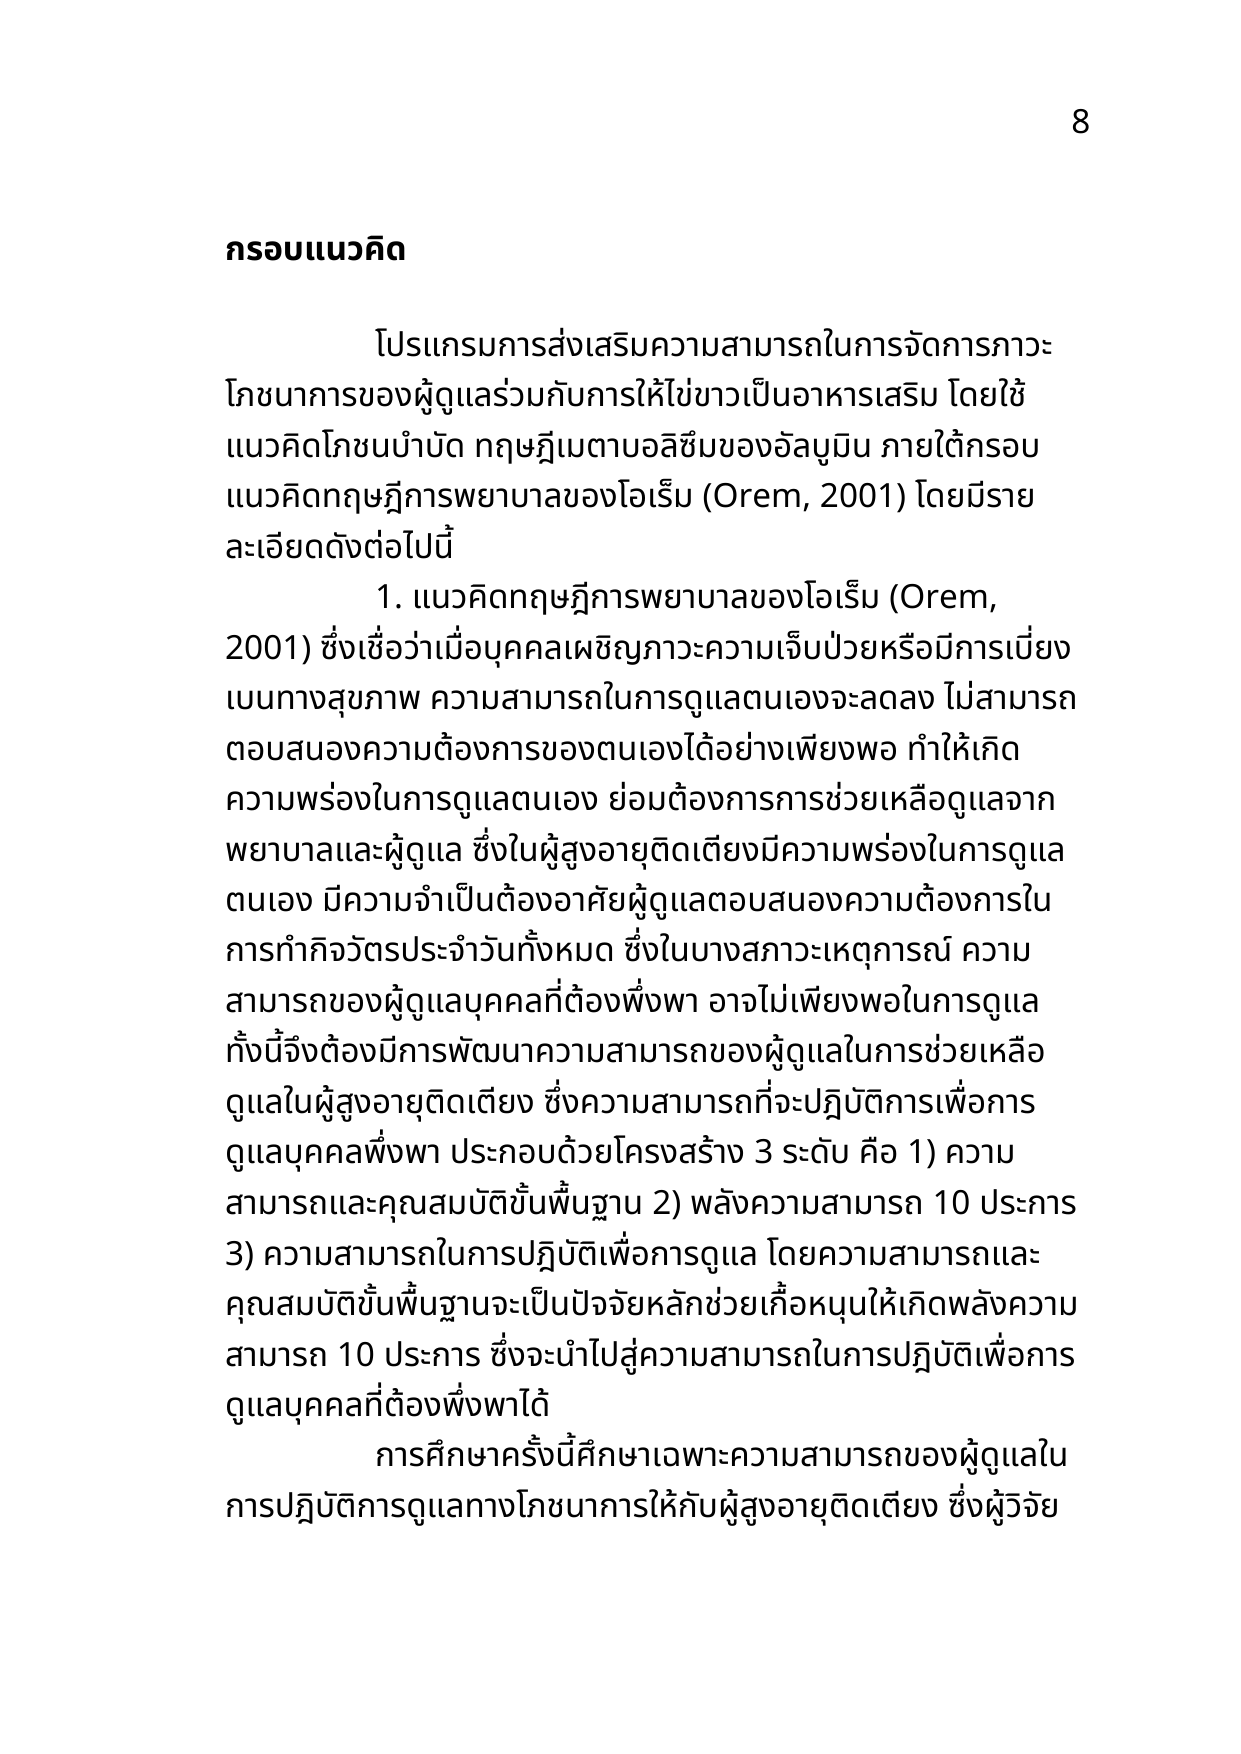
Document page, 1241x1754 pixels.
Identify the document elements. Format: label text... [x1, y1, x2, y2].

text โปรแกรมการส่งเสริมความสามารถในการจัดการภาวะโภชนาการของผู้ดูแลร่วมกับการให้ไข่ขาวเป็นอาหารเสริม โดยใช้แนวคิดโภชนบำบัด ทฤษฎีเมตาบอลิซึมของอัลบูมิน ภายใต้กรอบแนวคิดทฤษฎีการพยาบาลของโอเร็ม (Orem, 2001) โดยมีรายละเอียดดังต่อไปนี้ [225, 321, 1090, 573]
text 1. แนวคิดทฤษฎีการพยาบาลของโอเร็ม (Orem, 2001) ซึ่งเชื่อว่าเมื่อบุคคลเผชิญภาวะความเจ็บป่วยหรือมีการเบี่ยงเบนทางสุขภาพ ความสามารถในการดูแลตนเองจะลดลง ไม่สามารถตอบสนองความต้องการของตนเองได้อย่างเพียงพอ ทำให้เกิดความพร่องในการดูแลตนเอง ย่อมต้องการการช่วยเหลือดูแลจากพยาบาลและผู้ดูแล ซึ่งในผู้สูงอายุติดเตียงมีความพร่องในการดูแลตนเอง มีความจำเป็นต้องอาศัยผู้ดูแลตอบสนองความต้องการในการทำกิจวัตรประจำวันทั้งหมด ซึ่งในบางสภาวะเหตุการณ์ ความสามารถของผู้ดูแลบุคคลที่ต้องพึ่งพา อาจไม่เพียงพอในการดูแล ทั้งนี้จึงต้องมีการพัฒนาความสามารถของผู้ดูแลในการช่วยเหลือดูแลในผู้สูงอายุติดเตียง ซึ่งความสามารถที่จะปฎิบัติการเพื่อการดูแลบุคคลพึ่งพา ประกอบด้วยโครงสร้าง 3 ระดับ คือ 1) ความสามารถและคุณสมบัติขั้นพื้นฐาน 2) พลังความสามารถ 10 ประการ 3) ความสามารถในการปฎิบัติเพื่อการดูแล โดยความสามารถและคุณสมบัติขั้นพื้นฐานจะเป็นปัจจัยหลักช่วยเกื้อหนุนให้เกิดพลังความสามารถ 10 ประการ ซึ่งจะนำไปสู่ความสามารถในการปฎิบัติเพื่อการดูแลบุคคลที่ต้องพึ่งพาได้ [225, 573, 1090, 1431]
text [225, 1431, 1090, 1532]
subtitle กรอบแนวคิด [225, 225, 1090, 275]
